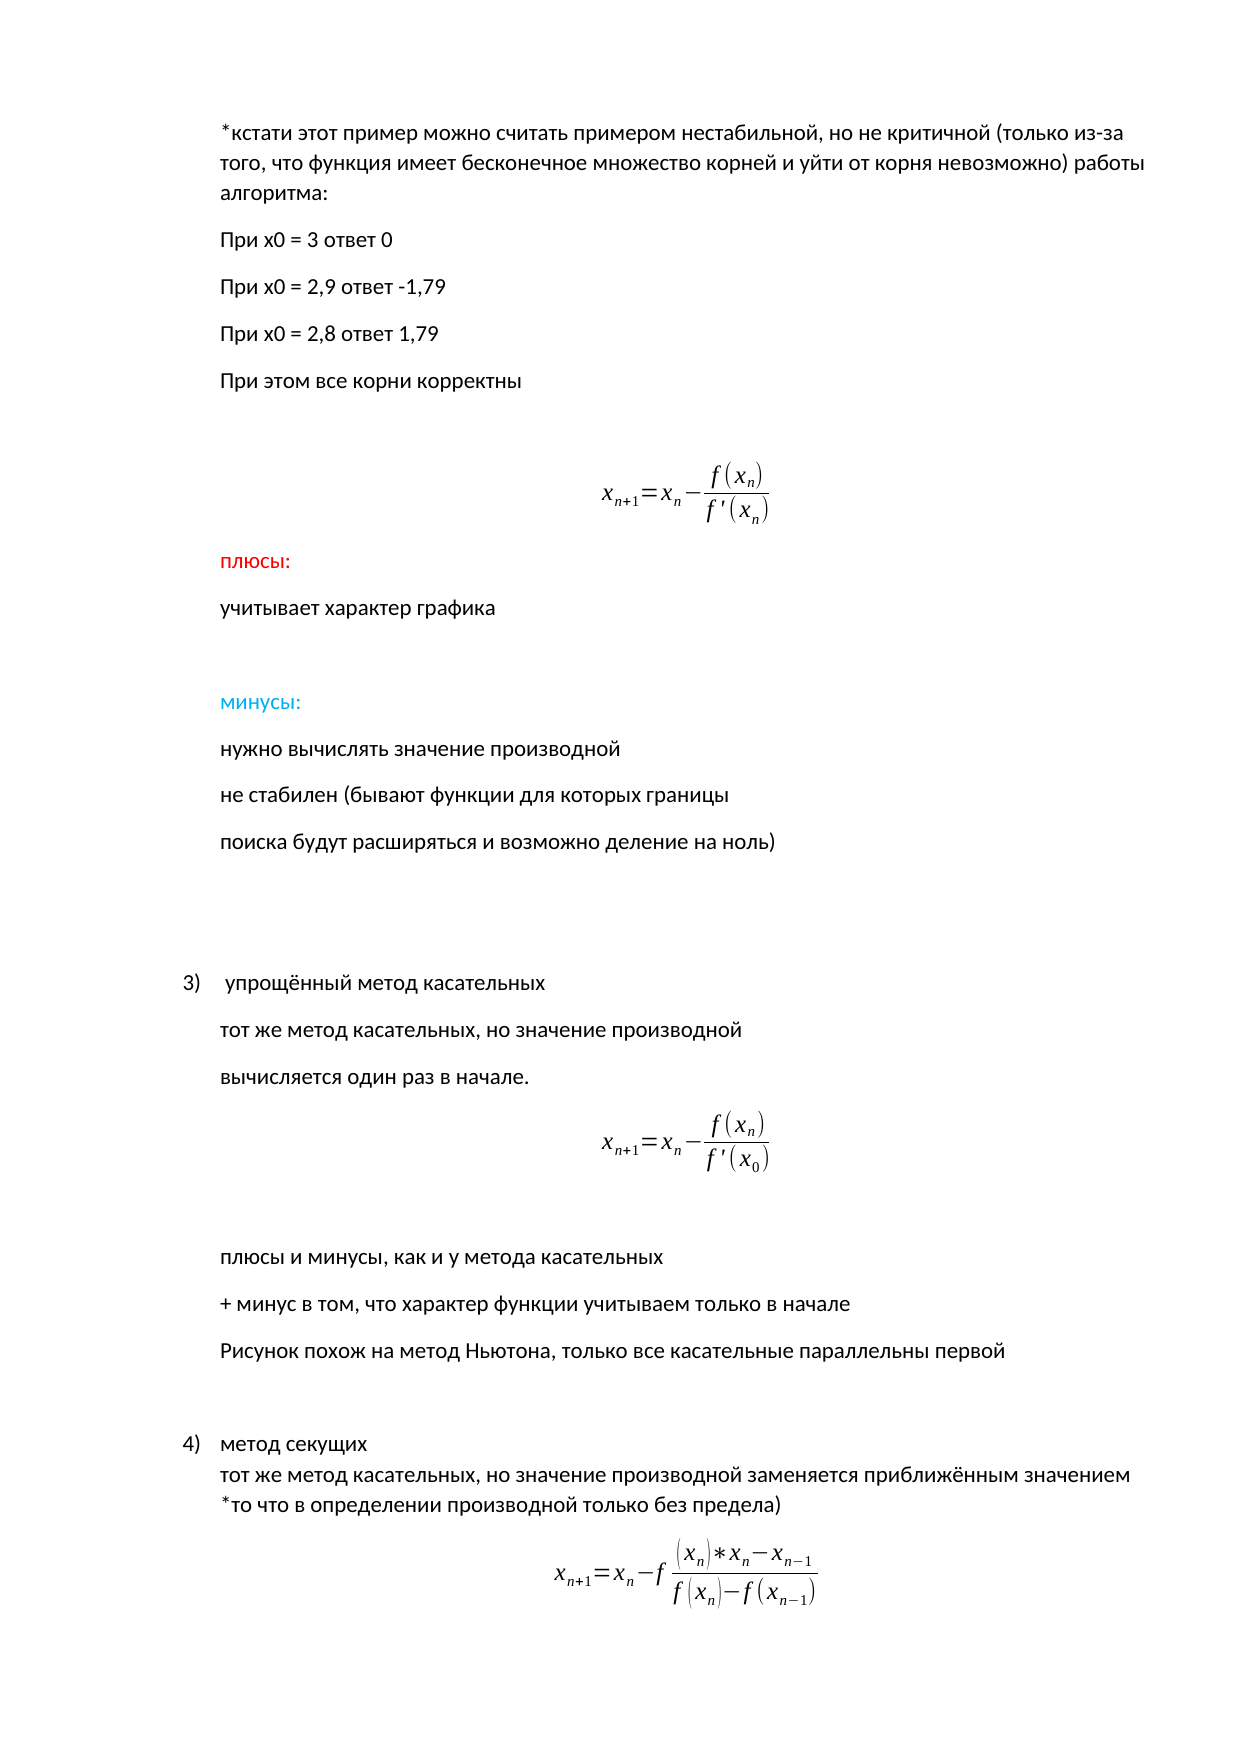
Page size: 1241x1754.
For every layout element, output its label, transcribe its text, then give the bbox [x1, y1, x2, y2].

list тот же метод касательных, но значение производной заменяется приближённым значением [220, 1460, 1152, 1488]
text учитывает характер графика [220, 593, 1152, 621]
text вычисляется один раз в начале. [220, 1062, 1152, 1090]
text При x0 = 2,8 ответ 1,79 [220, 319, 1152, 347]
text тот же метод касательных, но значение производной [220, 1015, 1152, 1043]
text нужно вычислять значение производной [220, 734, 1152, 762]
text плюсы и минусы, как и у метода касательных [220, 1242, 1152, 1270]
text Рисунок похож на метод Ньютона, только все касательные параллельны первой [220, 1336, 1152, 1364]
list метод секущих [182, 1429, 1152, 1458]
text *кстати этот пример можно считать примером нестабильной, но не критичной (только из-за того, что функция имеет бесконечное множество корней и уйти от корня невозможно) работы алгоритма: [220, 118, 1152, 207]
text минусы: [220, 687, 1152, 715]
text При x0 = 3 ответ 0 [220, 225, 1152, 253]
list упрощённый метод касательных [182, 968, 1152, 996]
text При этом все корни корректны [220, 366, 1152, 394]
text поиска будут расширяться и возможно деление на ноль) [220, 827, 1152, 856]
text При x0 = 2,9 ответ -1,79 [220, 272, 1152, 300]
text + минус в том, что характер функции учитываем только в начале [220, 1289, 1152, 1317]
list *то что в определении производной только без предела) [220, 1490, 1152, 1518]
text плюсы: [177, 546, 1152, 574]
text не стабилен (бывают функции для которых границы [220, 781, 1152, 809]
